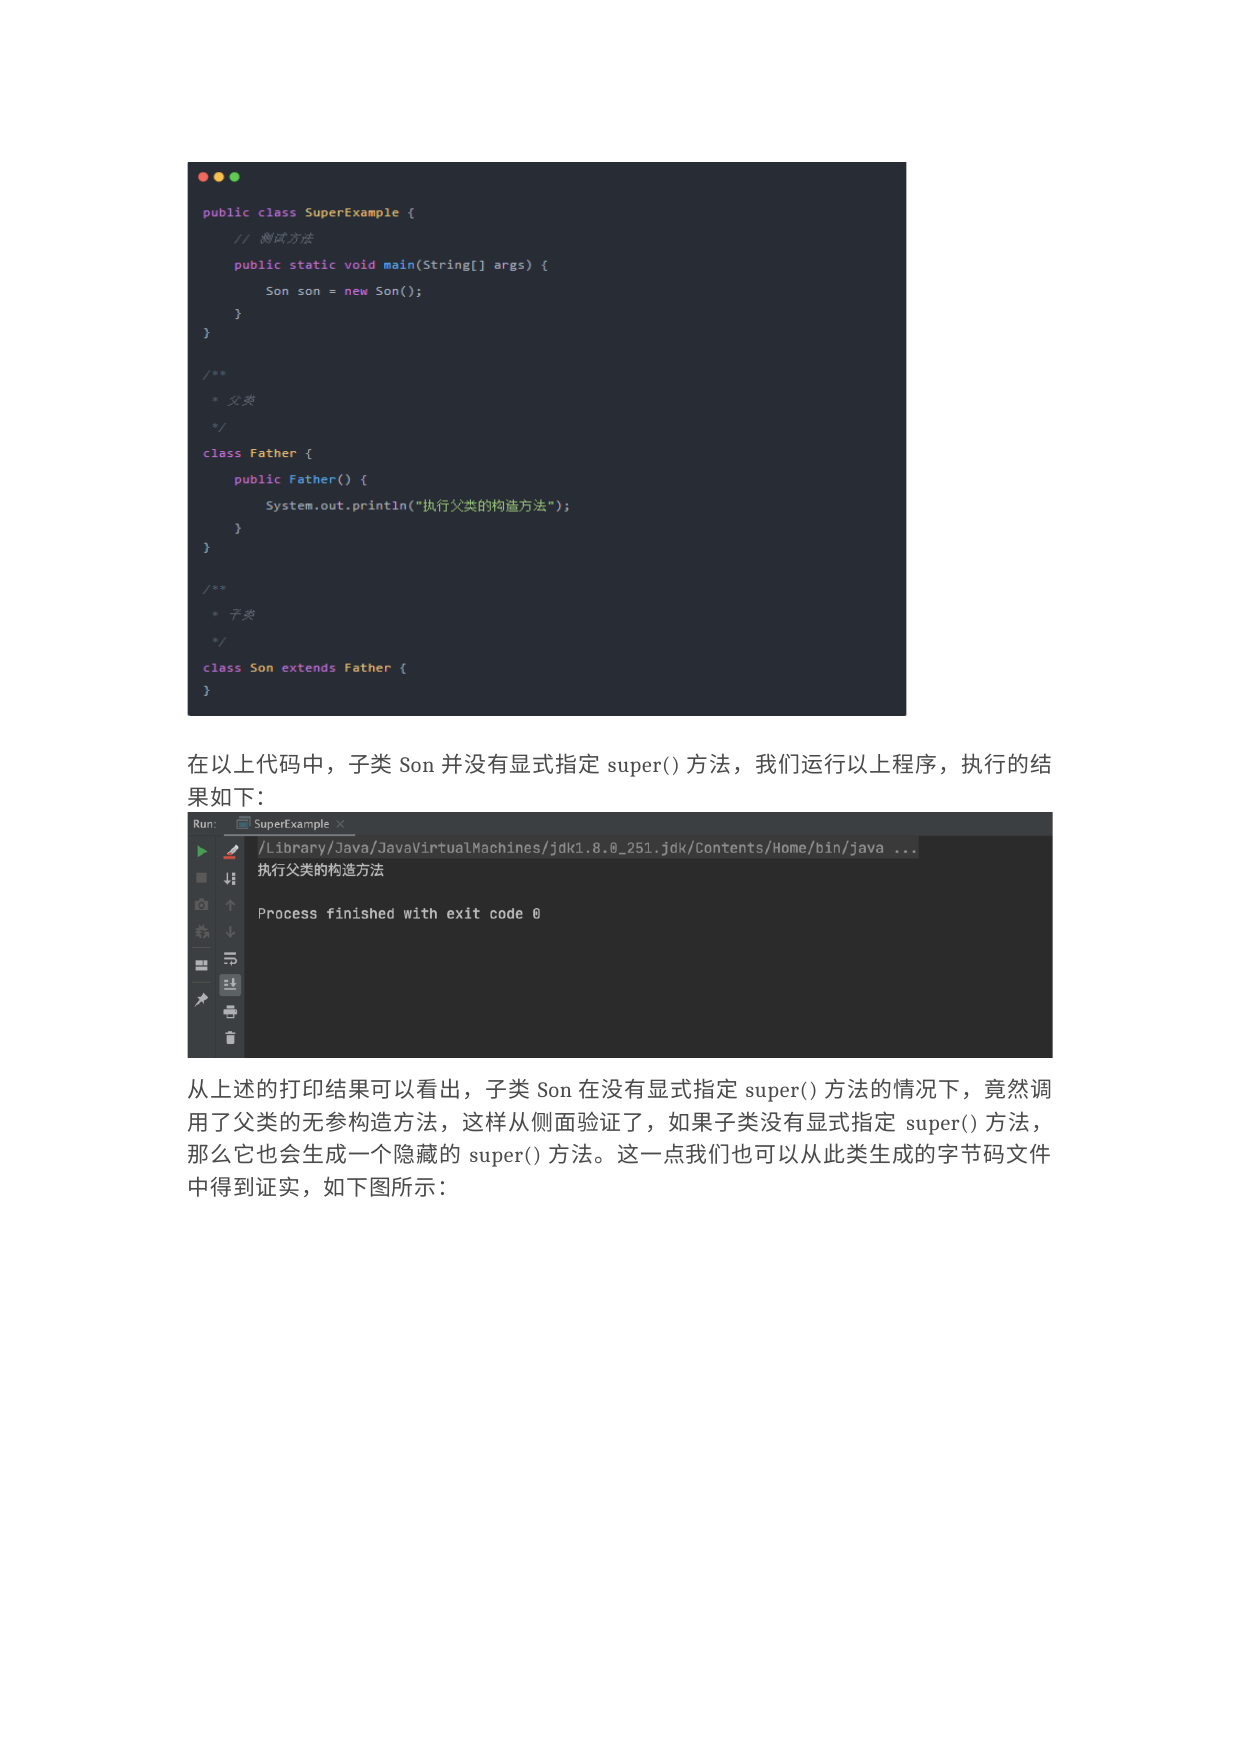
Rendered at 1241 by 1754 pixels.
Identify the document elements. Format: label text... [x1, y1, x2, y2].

picture [187, 162, 907, 716]
text 在以上代码中，子类 Son 并没有显式指定 super() 方法，我们运行以上程序，执行的结果如下： [187, 747, 1053, 812]
picture [187, 812, 1053, 1058]
text 从上述的打印结果可以看出，子类 Son 在没有显式指定 super() 方法的情况下，竟然调用了父类的无参构造方法，这样从侧面验证了，如果子类没有显式指定 super() 方法，那么它也会生成一个隐藏的 super() 方法。这一点我们也可以从此类生成的字节码文件中得到证实，如下图所示： [187, 1072, 1053, 1202]
